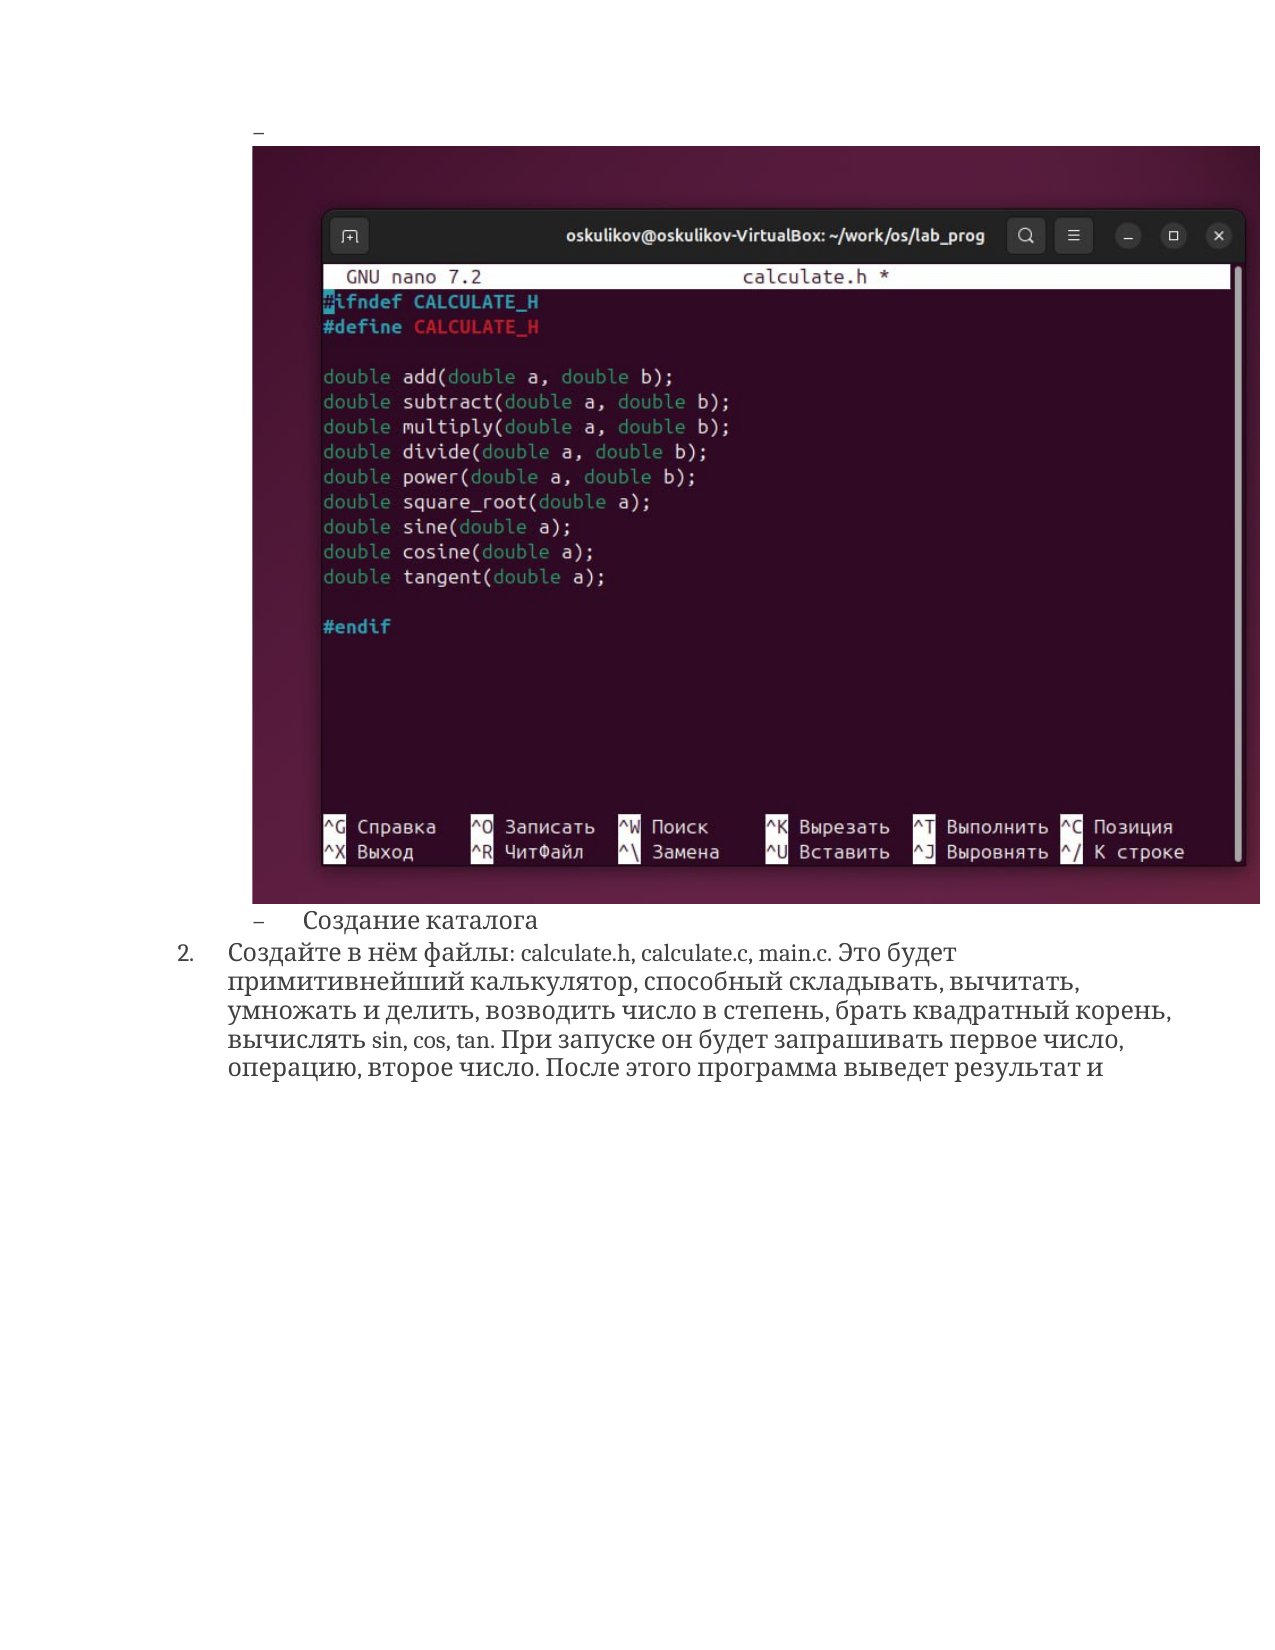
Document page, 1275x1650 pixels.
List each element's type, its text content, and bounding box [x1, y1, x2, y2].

list Создайте в нём файлы: calculate.h, calculate.c, main.c. Это будет примитивнейший калькулятор, способный складывать, вычитать, умножать и делить, возводить число в степень, брать квадратный корень, вычислять sin, cos, tan. При запуске он будет запрашивать первое число, операцию, второе число. После этого программа выведет результат и остановится. (рис. @fig:002, @fig:003, @fig:004). [177, 939, 1186, 1083]
picture [252, 146, 1260, 904]
list Создание каталога [252, 907, 1186, 936]
